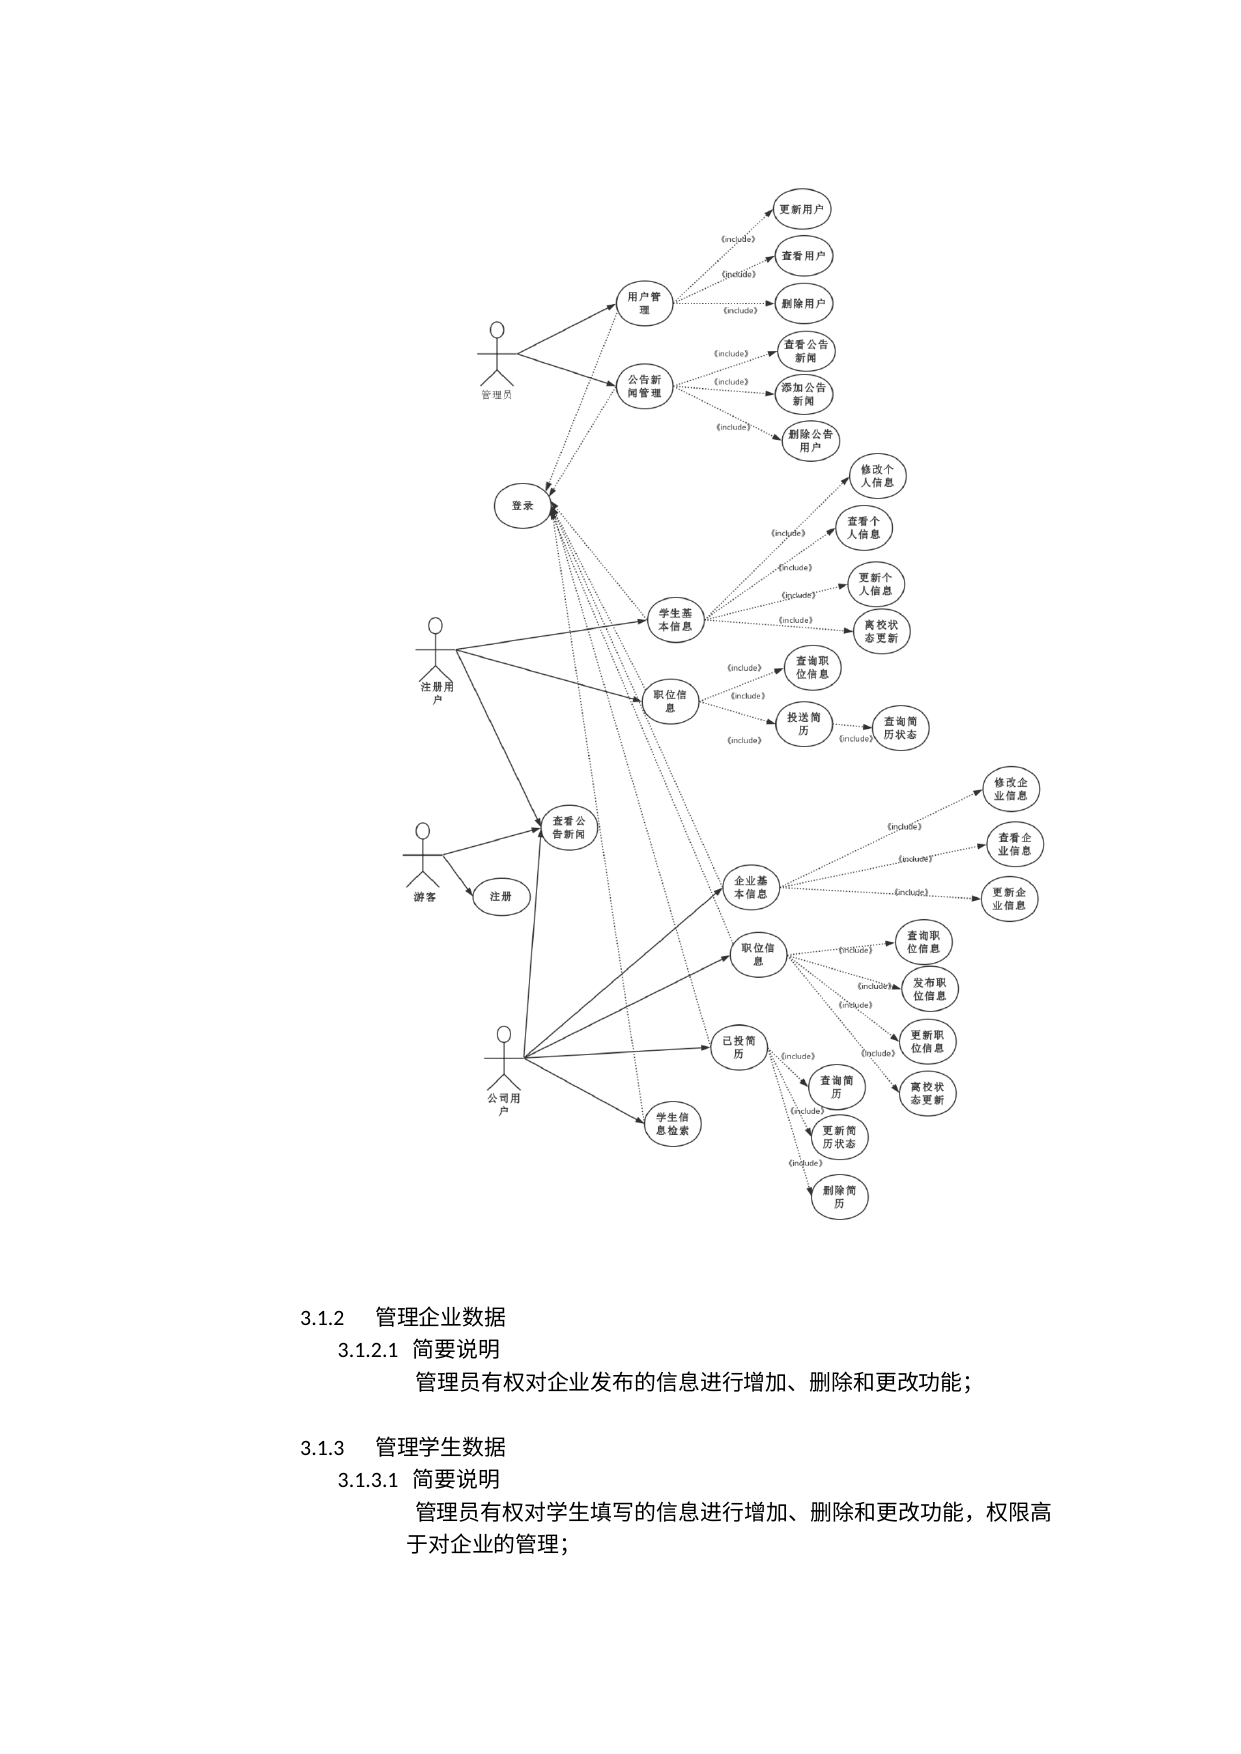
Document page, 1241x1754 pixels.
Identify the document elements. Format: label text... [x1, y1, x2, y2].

picture [375, 162, 1061, 1237]
list 管理员有权对学生填写的信息进行增加、删除和更改功能，权限高于对企业的管理； [406, 1494, 1053, 1559]
list 管理员有权对企业发布的信息进行增加、删除和更改功能； [262, 1364, 1053, 1397]
list 管理学生数据 [300, 1429, 1053, 1462]
list 简要说明 [337, 1462, 1053, 1494]
list 管理企业数据 [300, 1299, 1053, 1332]
list 简要说明 [337, 1332, 1053, 1364]
